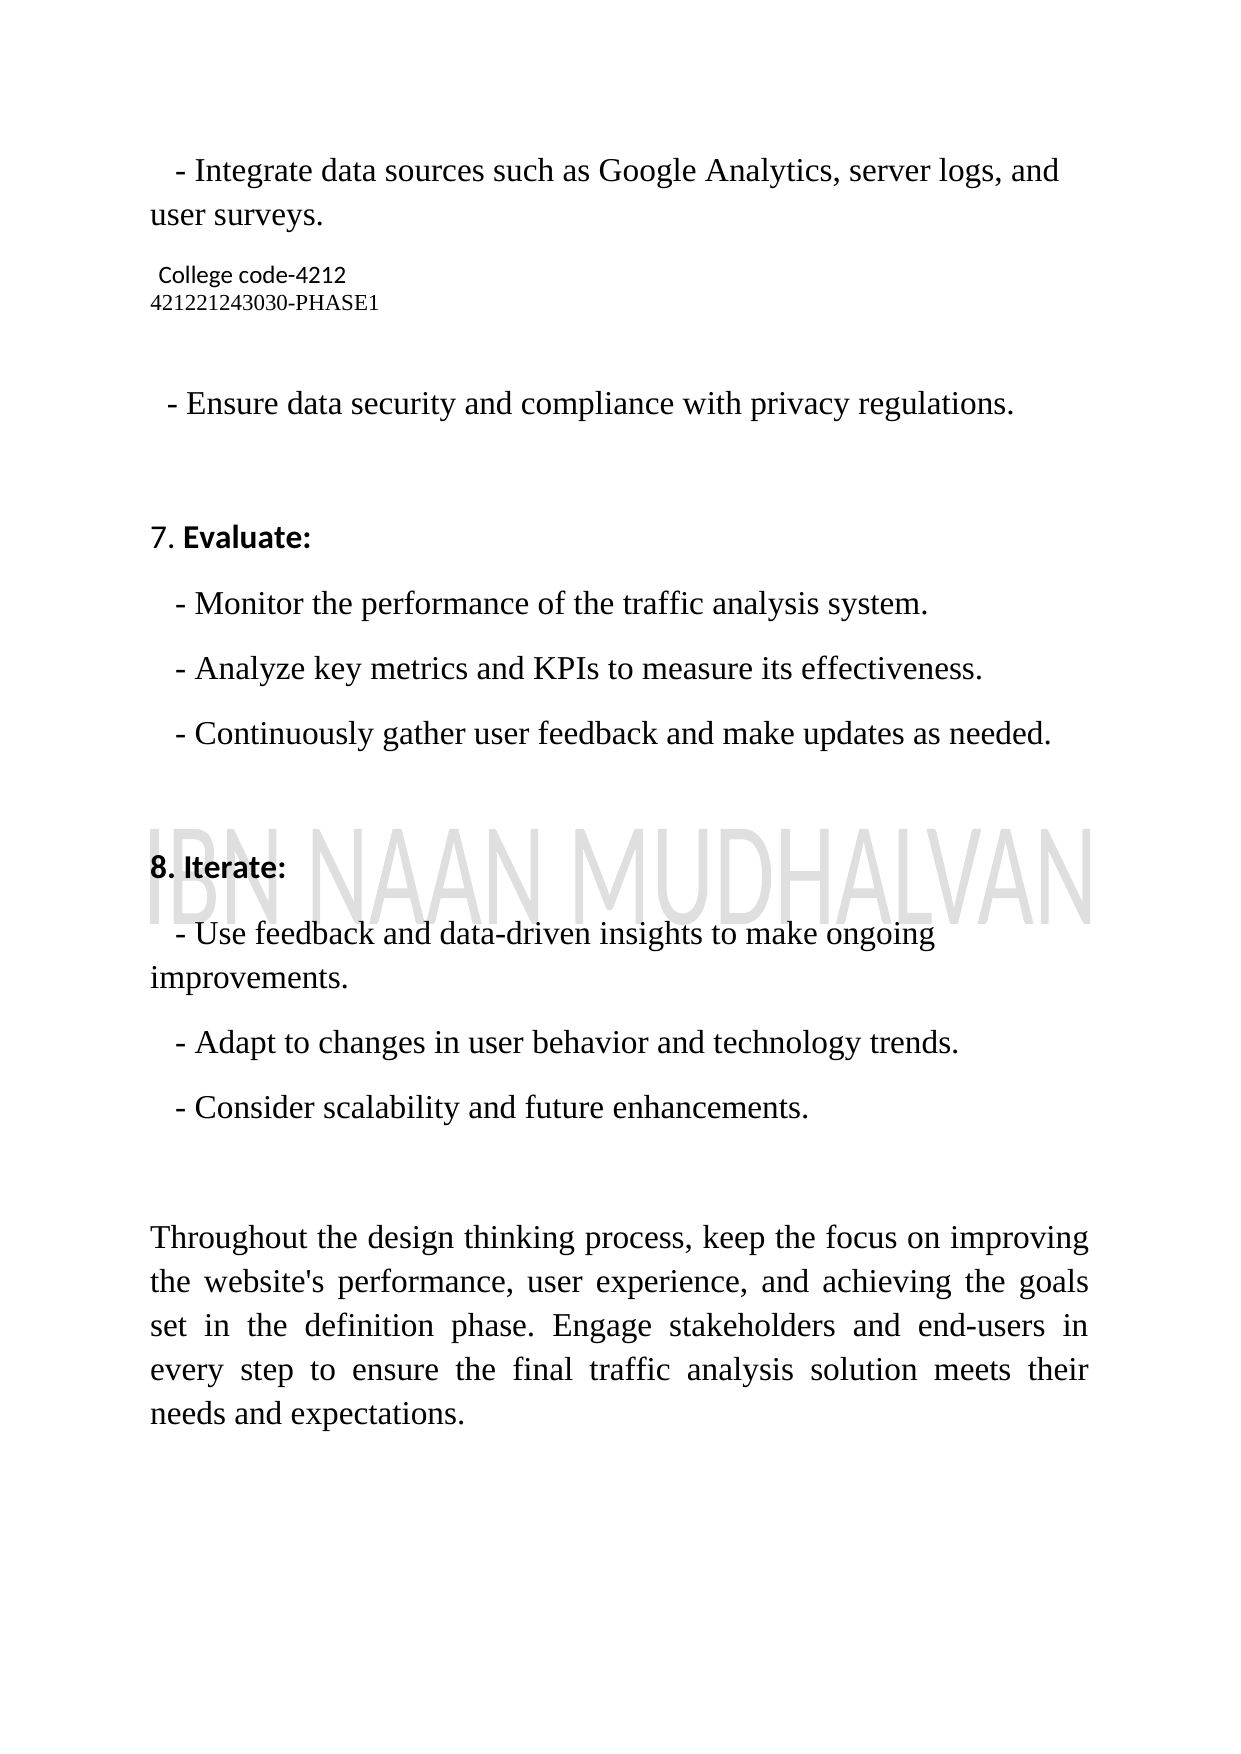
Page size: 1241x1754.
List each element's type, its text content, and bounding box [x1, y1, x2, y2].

text - Analyze key metrics and KPIs to measure its effectiveness. [150, 648, 1090, 687]
text - Integrate data sources such as Google Analytics, server logs, and user surveys. [150, 150, 1090, 232]
text - Continuously gather user feedback and make updates as needed. [150, 713, 1090, 752]
text 8. Iterate: [150, 846, 1090, 887]
text College code-4212 [150, 259, 1090, 289]
text - Monitor the performance of the traffic analysis system. [150, 583, 1090, 622]
text - Ensure data security and compliance with privacy regulations. [150, 383, 1090, 422]
text 421221243030-PHASE1 [150, 289, 1090, 316]
text Throughout the design thinking process, keep the focus on improving the website's performance, user experience, and achieving the goals set in the definition phase. Engage stakeholders and end-users in every step to ensure the final traffic analysis solution meets their needs and expectations. [150, 1217, 1090, 1432]
text - Adapt to changes in user behavior and technology trends. [150, 1022, 1090, 1061]
text - Consider scalability and future enhancements. [150, 1087, 1090, 1126]
text 7. Evaluate: [150, 516, 1090, 557]
text - Use feedback and data-driven insights to make ongoing improvements. [150, 913, 1090, 996]
